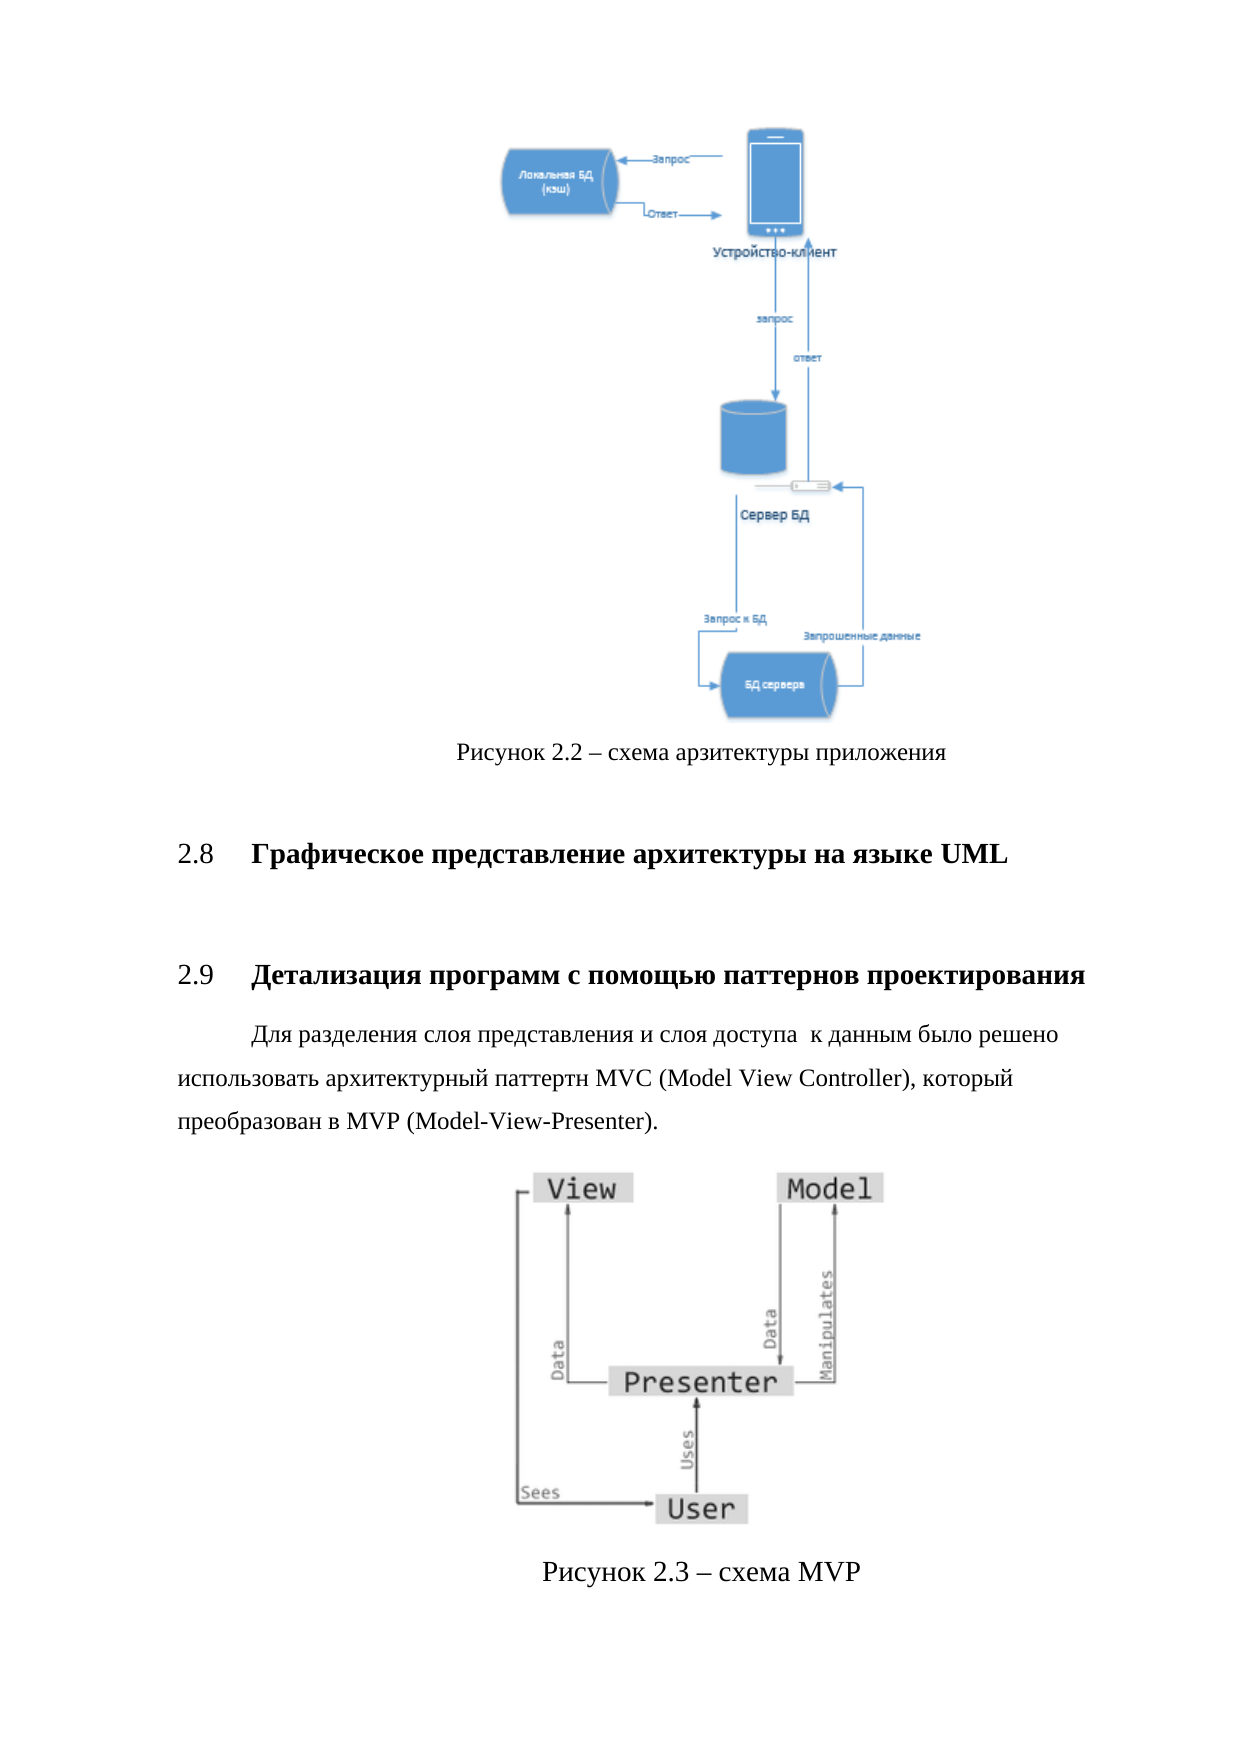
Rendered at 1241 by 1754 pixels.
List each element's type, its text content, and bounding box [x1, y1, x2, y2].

text Рисунок 2.3 – схема MVP [251, 1554, 1152, 1587]
subtitle Графическое представление архитектуры на языке UML [177, 836, 1152, 869]
picture [493, 1148, 910, 1540]
text Для разделения слоя представления и слоя доступа к данным было решено использовать архитектурный паттертн MVC (Model View Controller), который преобразован в MVP (Model-View-Presenter). [177, 1019, 1152, 1134]
subtitle Детализация программ с помощью паттернов проектирования [177, 957, 1152, 990]
text Рисунок 2.2 – схема арзитектуры приложения [251, 737, 1152, 766]
picture [456, 118, 947, 723]
